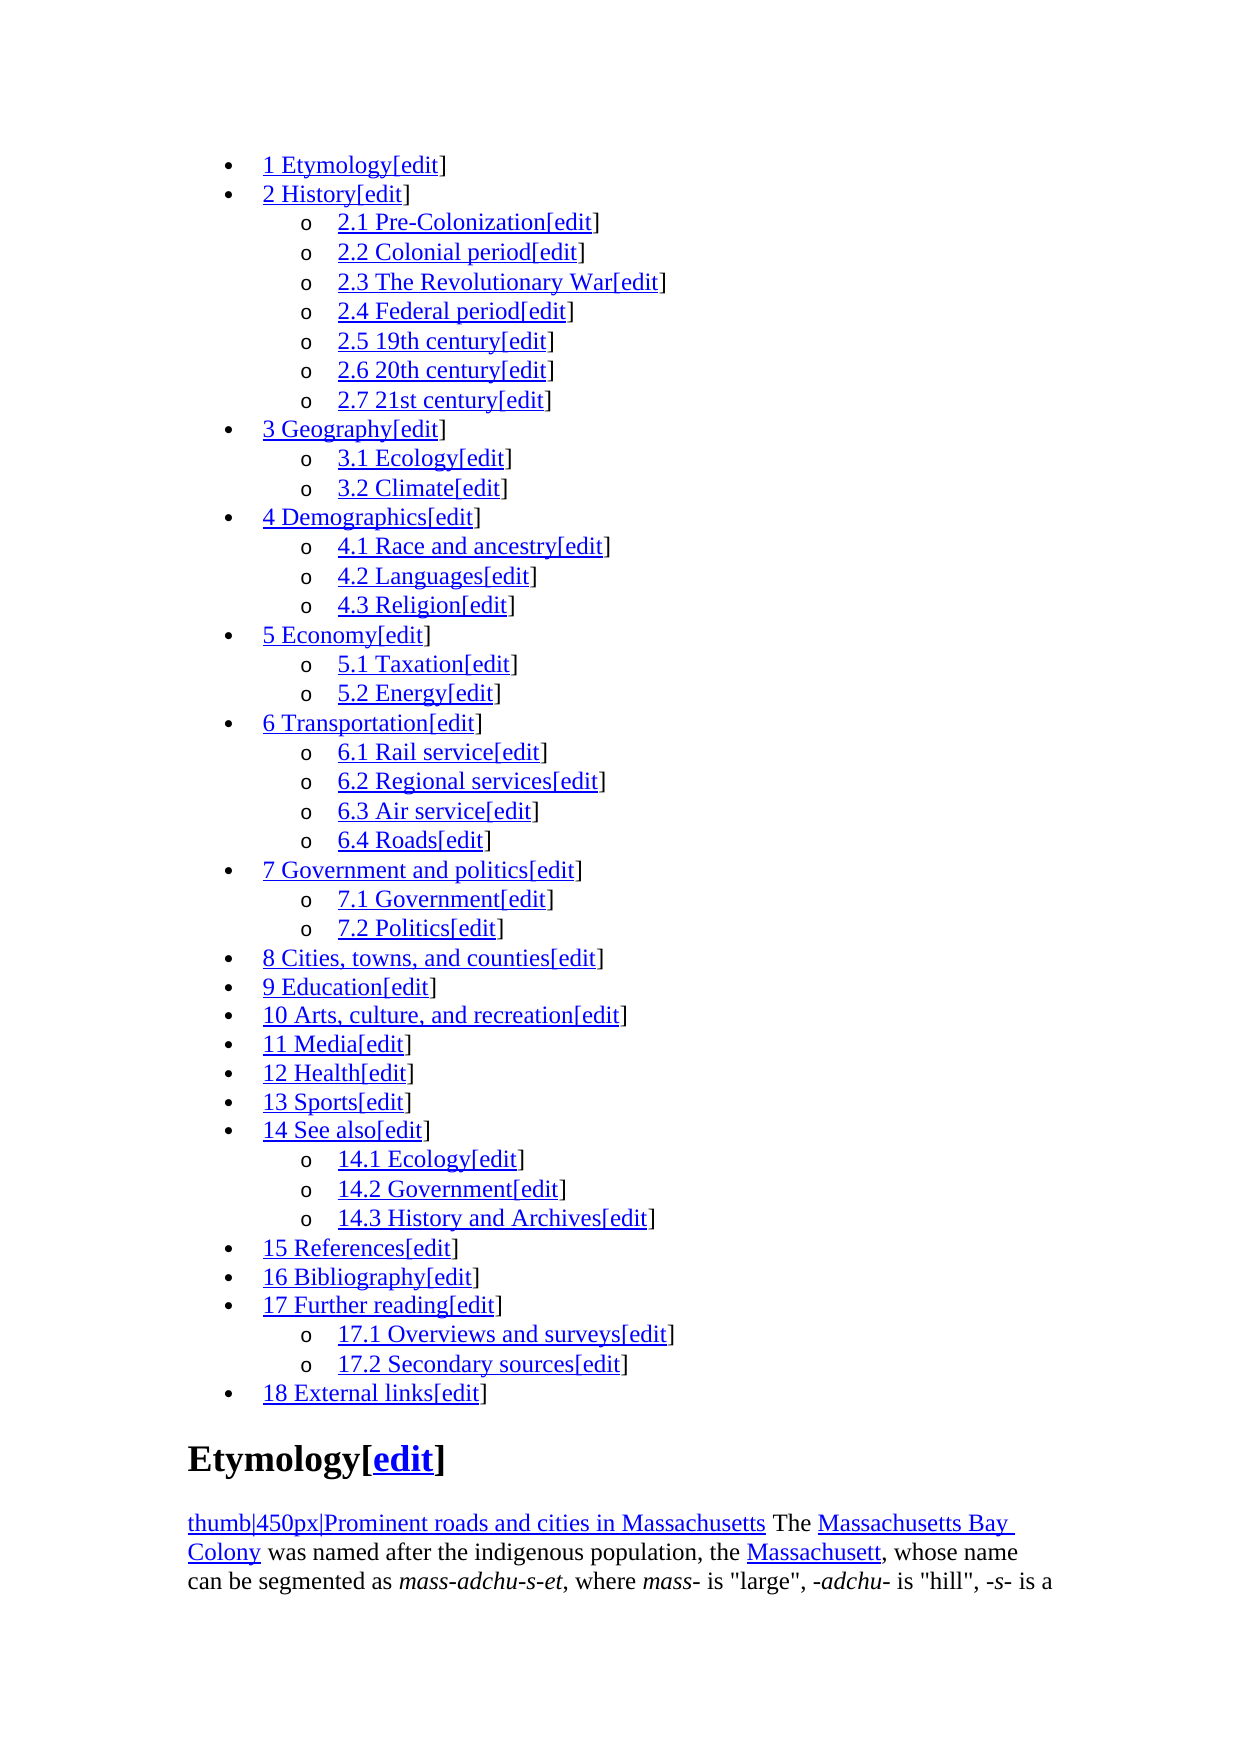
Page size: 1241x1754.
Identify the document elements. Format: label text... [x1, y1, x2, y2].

list 17.1 Overviews and surveys[edit] [300, 1319, 1053, 1349]
list 2.2 Colonial period[edit] [300, 237, 1053, 267]
list 14.2 Government[edit] [300, 1174, 1053, 1203]
list 6 Transportation[edit] [225, 708, 1053, 737]
list 4.2 Languages[edit] [300, 561, 1053, 590]
list 2.1 Pre-Colonization[edit] [300, 207, 1053, 237]
list 9 Education[edit] [225, 972, 1053, 1000]
list 4 Demographics[edit] [225, 502, 1053, 531]
list 3.1 Ecology[edit] [300, 443, 1053, 473]
list 4.1 Race and ancestry[edit] [300, 531, 1053, 561]
list 2.4 Federal period[edit] [300, 296, 1053, 326]
list 6.2 Regional services[edit] [300, 766, 1053, 796]
list 5.1 Taxation[edit] [300, 649, 1053, 678]
list 3.2 Climate[edit] [300, 473, 1053, 502]
list 13 Sports[edit] [225, 1087, 1053, 1115]
list 2 History[edit] [225, 179, 1053, 207]
list 6.3 Air service[edit] [300, 796, 1053, 825]
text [187, 1508, 1053, 1595]
list 11 Media[edit] [225, 1029, 1053, 1058]
list 10 Arts, culture, and recreation[edit] [225, 1000, 1053, 1029]
list 17 Further reading[edit] [225, 1290, 1053, 1319]
list 2.5 19th century[edit] [300, 326, 1053, 355]
list 6.4 Roads[edit] [300, 825, 1053, 855]
list 2.3 The Revolutionary War[edit] [300, 267, 1053, 296]
list 16 Bibliography[edit] [225, 1262, 1053, 1290]
list 2.6 20th century[edit] [300, 355, 1053, 385]
list 8 Cities, towns, and counties[edit] [225, 943, 1053, 972]
list 2.7 21st century[edit] [300, 385, 1053, 414]
list 3 Geography[edit] [225, 414, 1053, 443]
list 1 Etymology[edit] [225, 150, 1053, 179]
list 12 Health[edit] [225, 1058, 1053, 1087]
list 4.3 Religion[edit] [300, 590, 1053, 620]
list 14.1 Ecology[edit] [300, 1144, 1053, 1174]
list 7 Government and politics[edit] [225, 855, 1053, 884]
list 14.3 History and Archives[edit] [300, 1203, 1053, 1233]
list 18 External links[edit] [225, 1378, 1053, 1407]
list 7.2 Politics[edit] [300, 913, 1053, 943]
list 14 See also[edit] [225, 1115, 1053, 1144]
list 17.2 Secondary sources[edit] [300, 1349, 1053, 1378]
list 15 References[edit] [225, 1233, 1053, 1262]
list 5.2 Energy[edit] [300, 678, 1053, 708]
subtitle Etymology[edit] [187, 1436, 1053, 1479]
list 5 Economy[edit] [225, 620, 1053, 649]
list 6.1 Rail service[edit] [300, 737, 1053, 766]
list 7.1 Government[edit] [300, 884, 1053, 913]
